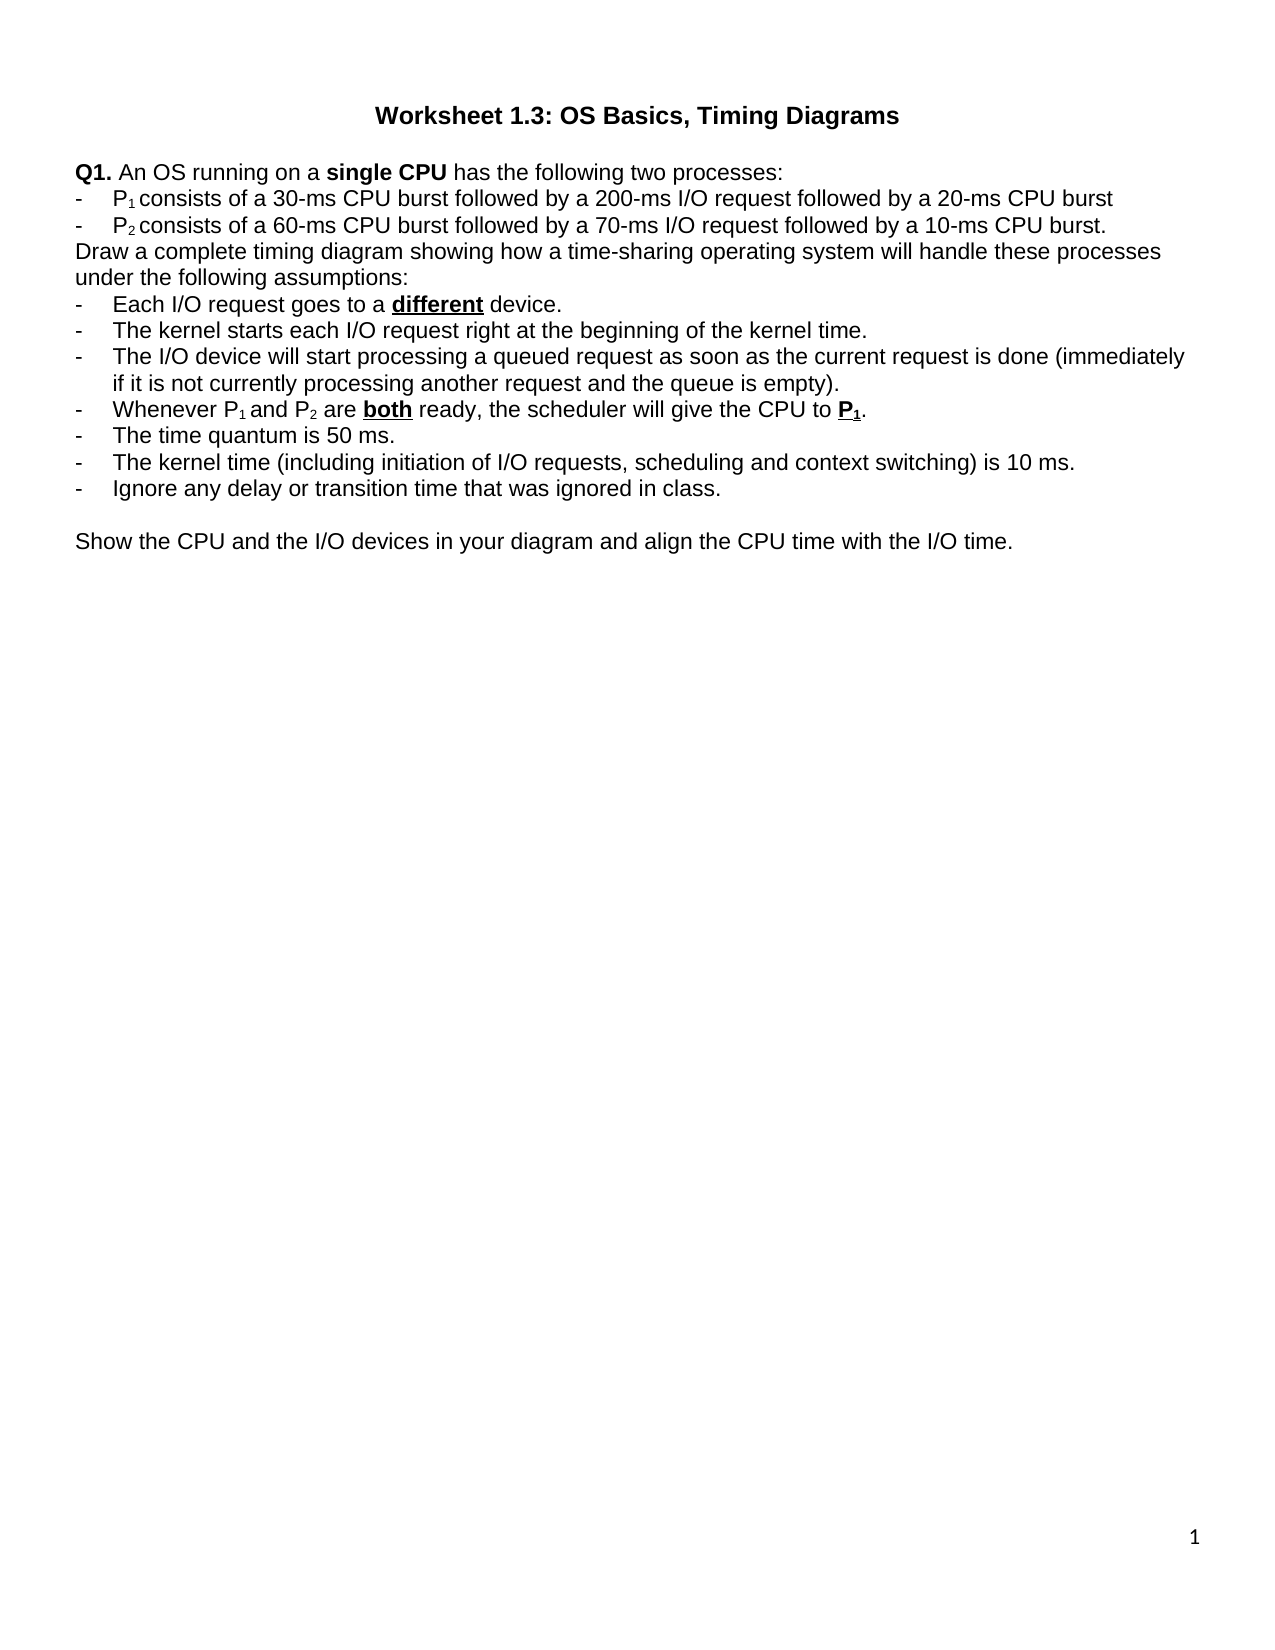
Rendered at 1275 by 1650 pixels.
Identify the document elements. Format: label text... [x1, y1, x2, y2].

list Whenever P1 and P2 are both ready, the scheduler will give the CPU to P1. [75, 396, 1200, 422]
text Worksheet 1.3: OS Basics, Timing Diagrams [75, 101, 1200, 130]
list The kernel starts each I/O request right at the beginning of the kernel time. [75, 317, 1200, 343]
text Show the CPU and the I/O devices in your diagram and align the CPU time with the I/O time. [75, 528, 1200, 554]
text Draw a complete timing diagram showing how a time-sharing operating system will handle these processes under the following assumptions: [75, 238, 1200, 291]
list Each I/O request goes to a different device. [75, 291, 1200, 317]
list The I/O device will start processing a queued request as soon as the current request is done (immediately if it is not currently processing another request and the queue is empty). [75, 343, 1200, 396]
list P2 consists of a 60-ms CPU burst followed by a 70-ms I/O request followed by a 10-ms CPU burst. [75, 212, 1200, 238]
list Ignore any delay or transition time that was ignored in class. [75, 475, 1200, 501]
list P1 consists of a 30-ms CPU burst followed by a 200-ms I/O request followed by a 20-ms CPU burst [75, 185, 1200, 212]
list The kernel time (including initiation of I/O requests, scheduling and context switching) is 10 ms. [75, 449, 1200, 475]
text Q1. An OS running on a single CPU has the following two processes: [75, 159, 1200, 185]
list The time quantum is 50 ms. [75, 422, 1200, 449]
